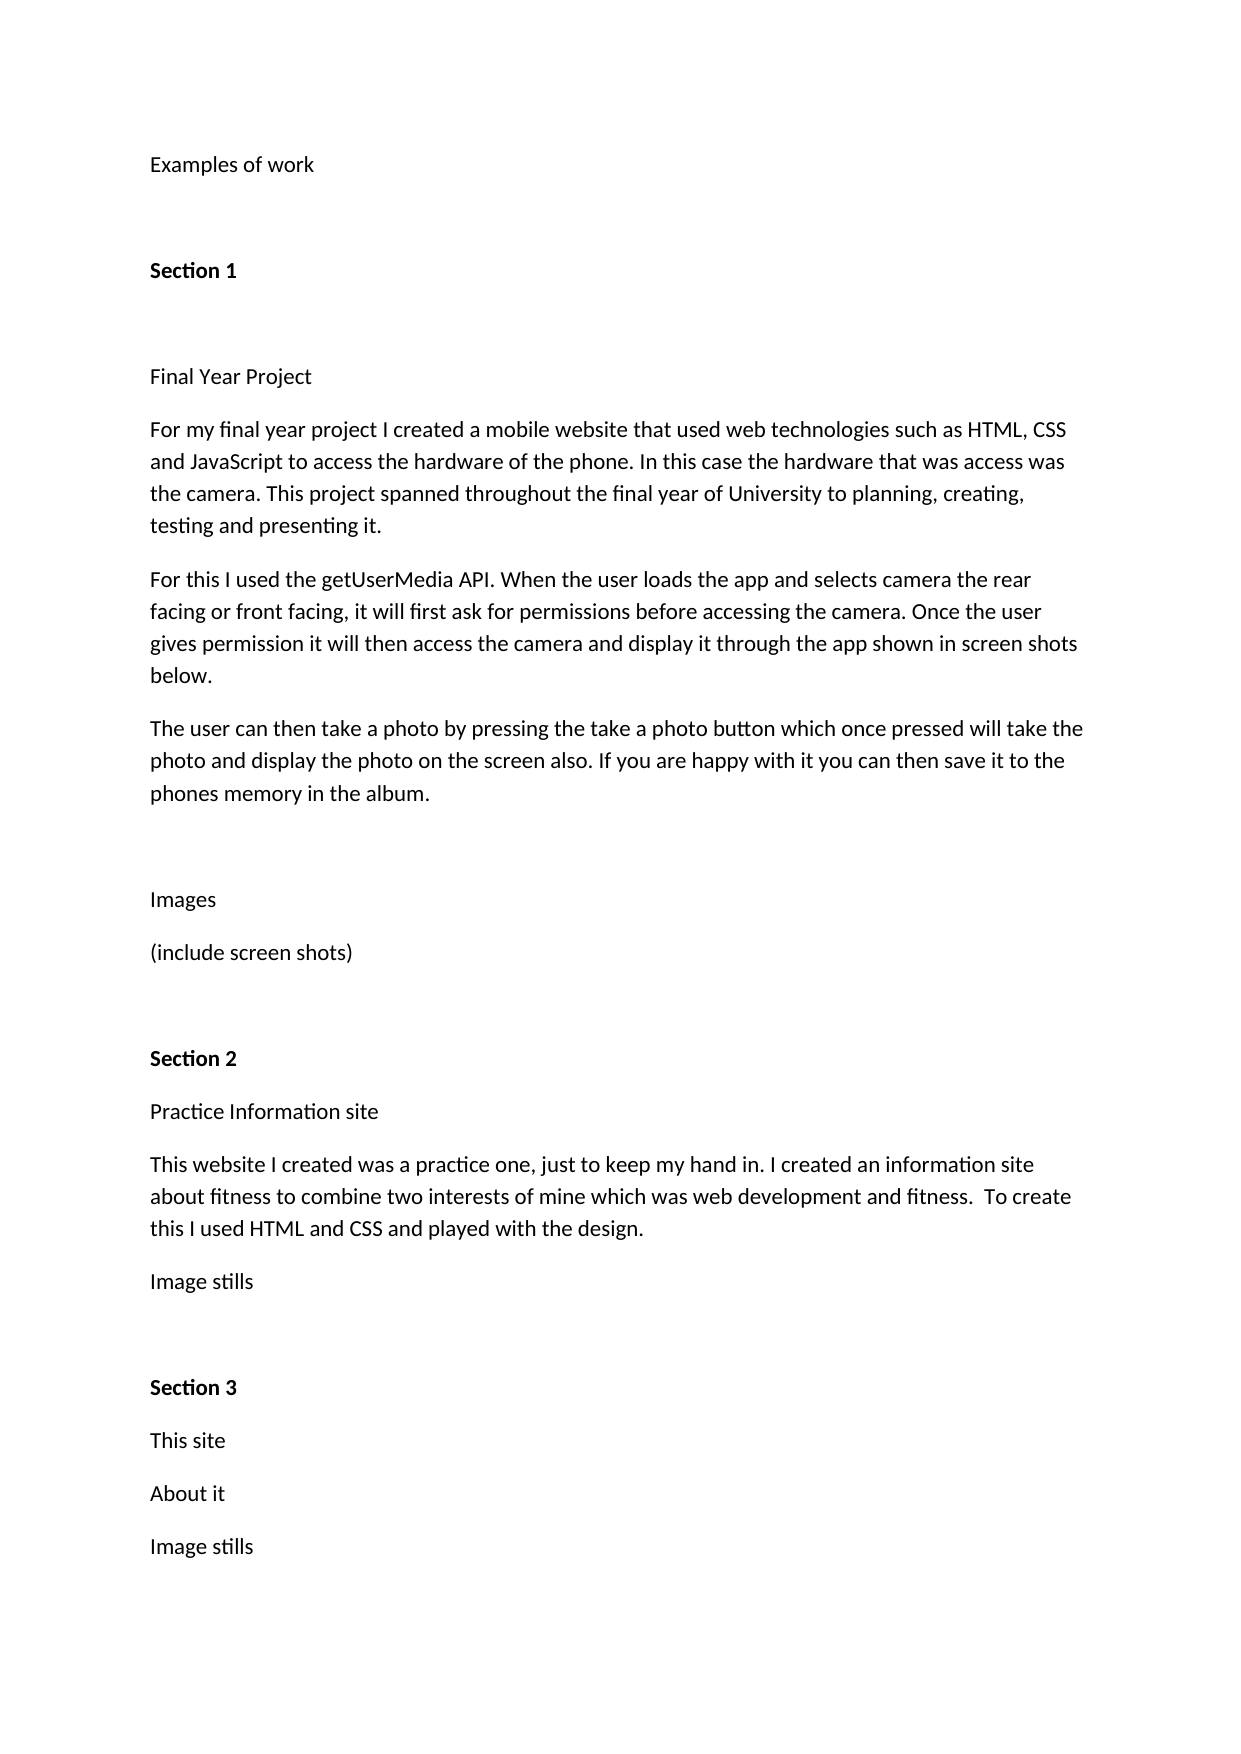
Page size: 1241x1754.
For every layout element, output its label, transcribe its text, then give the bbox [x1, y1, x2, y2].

text This site [150, 1426, 1090, 1454]
text Image stills [150, 1267, 1090, 1295]
text For my final year project I created a mobile website that used web technologies such as HTML, CSS and JavaScript to access the hardware of the phone. In this case the hardware that was access was the camera. This project spanned throughout the final year of University to planning, creating, testing and presenting it. [150, 415, 1090, 540]
text Image stills [150, 1532, 1090, 1560]
text Examples of work [150, 150, 1090, 178]
text Section 2 [150, 1044, 1090, 1072]
text For this I used the getUserMedia API. When the user loads the app and selects camera the rear facing or front facing, it will first ask for permissions before accessing the camera. Once the user gives permission it will then access the camera and display it through the app shown in screen shots below. [150, 565, 1090, 689]
text About it [150, 1479, 1090, 1507]
text The user can then take a photo by pressing the take a photo button which once pressed will take the photo and display the photo on the screen also. If you are happy with it you can then save it to the phones memory in the album. [150, 714, 1090, 807]
text Final Year Project [150, 362, 1090, 390]
text Section 1 [150, 256, 1090, 284]
text (include screen shots) [150, 938, 1090, 966]
text Images [150, 885, 1090, 913]
text Section 3 [150, 1373, 1090, 1401]
text Practice Information site [150, 1097, 1090, 1125]
text This website I created was a practice one, just to keep my hand in. I created an information site about fitness to combine two interests of mine which was web development and fitness. To create this I used HTML and CSS and played with the design. [150, 1150, 1090, 1242]
